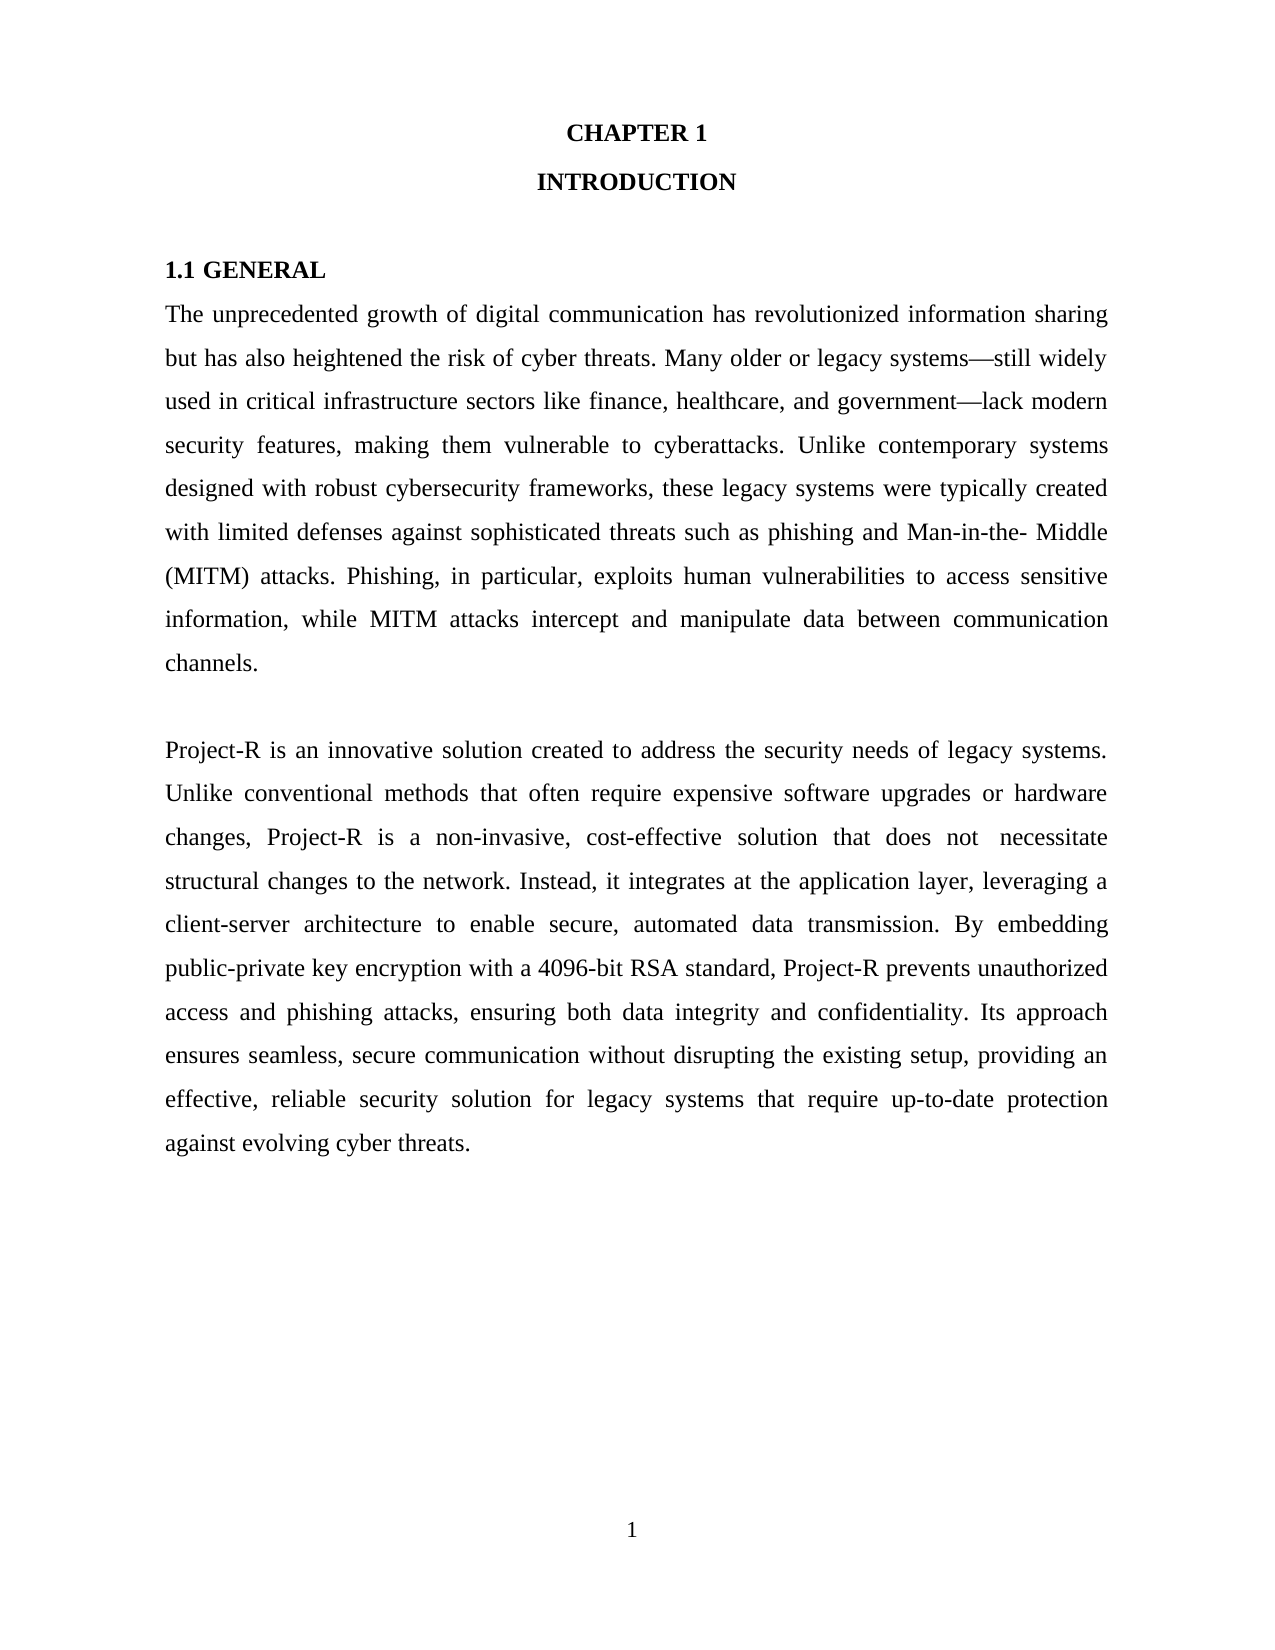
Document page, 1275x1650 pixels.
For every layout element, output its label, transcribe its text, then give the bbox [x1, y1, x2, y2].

subtitle CHAPTER 1 INTRODUCTION [535, 118, 738, 196]
text The unprecedented growth of digital communication has revolutionized information sharing but has also heightened the risk of cyber threats. Many older or legacy systems—still widely used in critical infrastructure sectors like finance, healthcare, and government—lack modern security features, making them vulnerable to cyberattacks. Unlike contemporary systems designed with robust cybersecurity frameworks, these legacy systems were typically created with limited defenses against sophisticated threats such as phishing and Man-in-the- Middle (MITM) attacks. Phishing, in particular, exploits human vulnerabilities to access sensitive information, while MITM attacks intercept and manipulate data between communication channels. [165, 299, 1109, 677]
subtitle GENERAL [164, 255, 1121, 284]
text Project-R is an innovative solution created to address the security needs of legacy systems. Unlike conventional methods that often require expensive software upgrades or hardware changes, Project-R is a non-invasive, cost-effective solution that does not necessitate structural changes to the network. Instead, it integrates at the application layer, leveraging a client-server architecture to enable secure, automated data transmission. By embedding public-private key encryption with a 4096-bit RSA standard, Project-R prevents unauthorized access and phishing attacks, ensuring both data integrity and confidentiality. Its approach ensures seamless, secure communication without disrupting the existing setup, providing an effective, reliable security solution for legacy systems that require up-to-date protection against evolving cyber threats. [165, 735, 1108, 1156]
